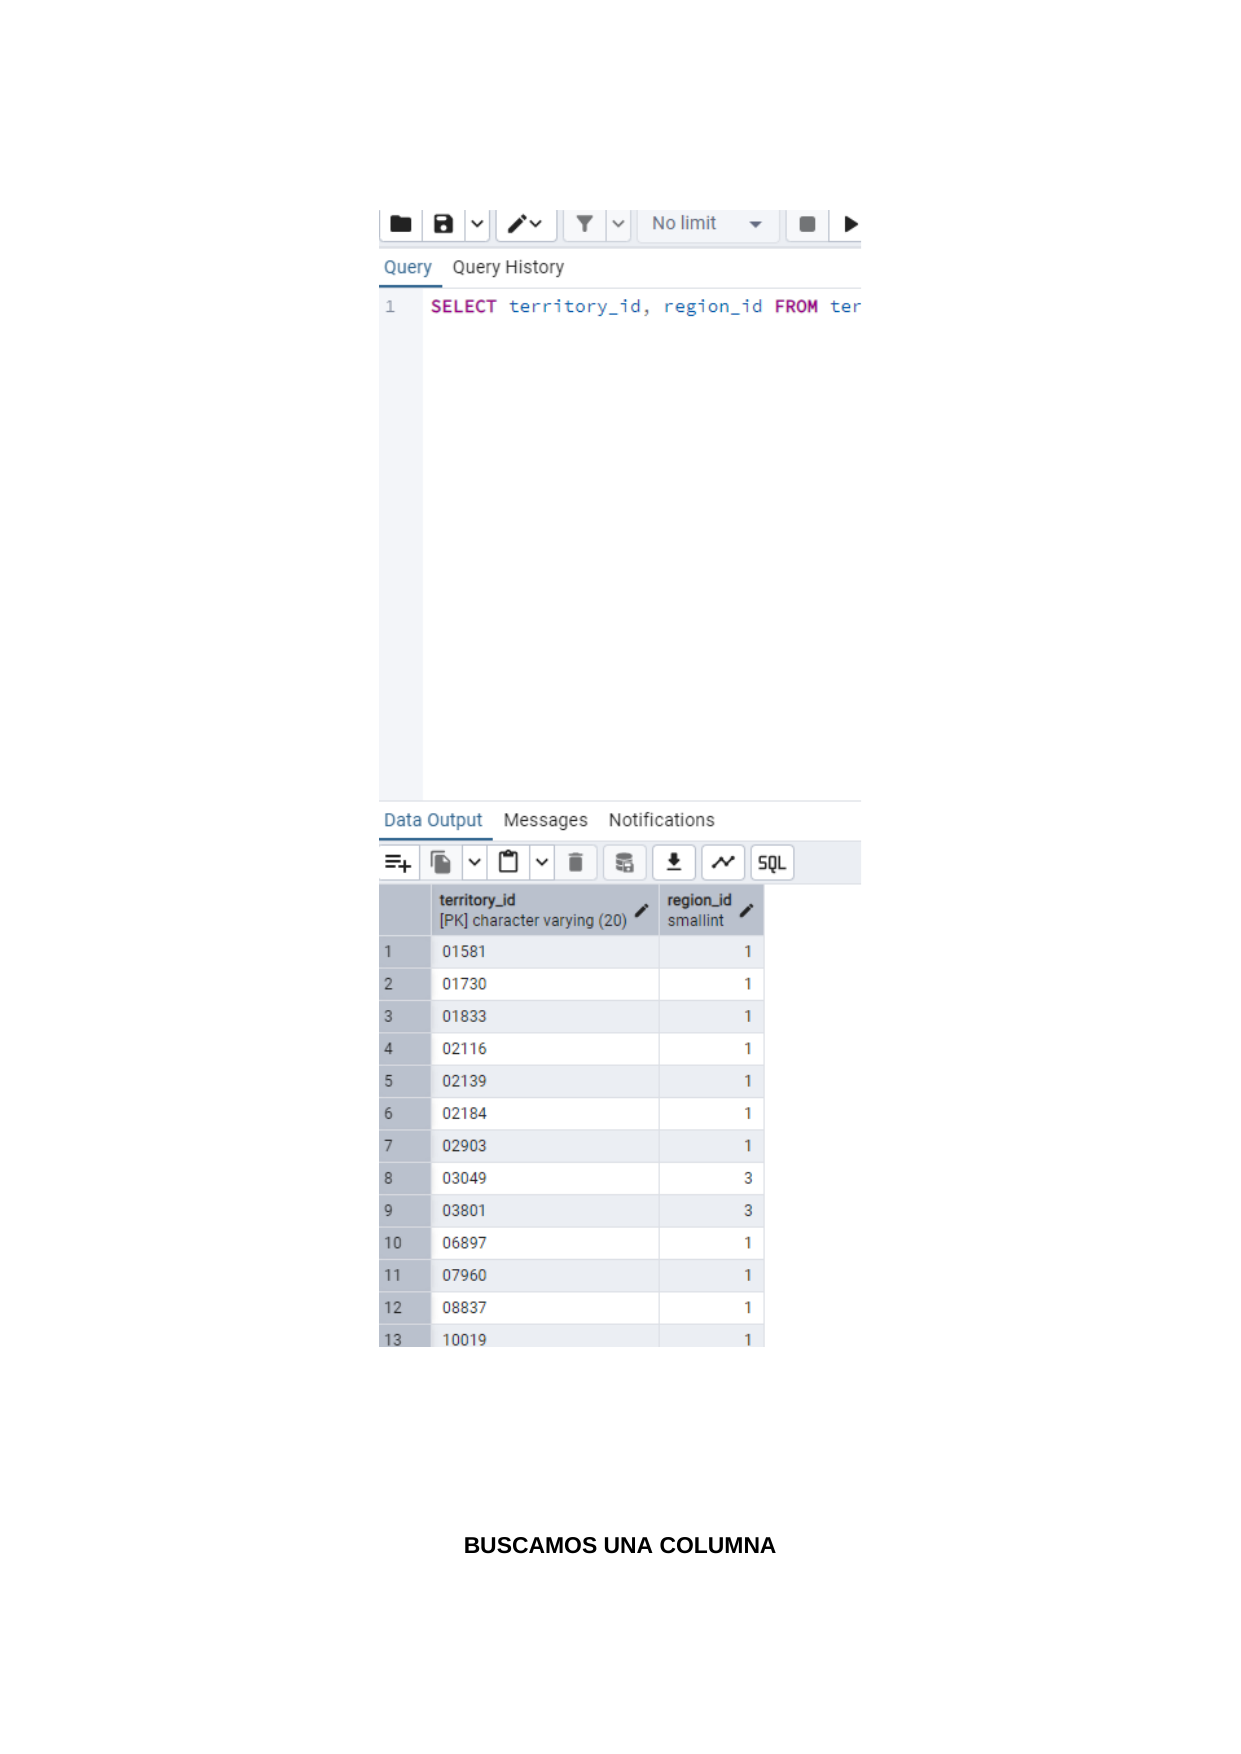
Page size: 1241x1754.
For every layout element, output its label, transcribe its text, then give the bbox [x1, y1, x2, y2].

picture [379, 210, 862, 1347]
text BUSCAMOS UNA COLUMNA [150, 1532, 1090, 1558]
